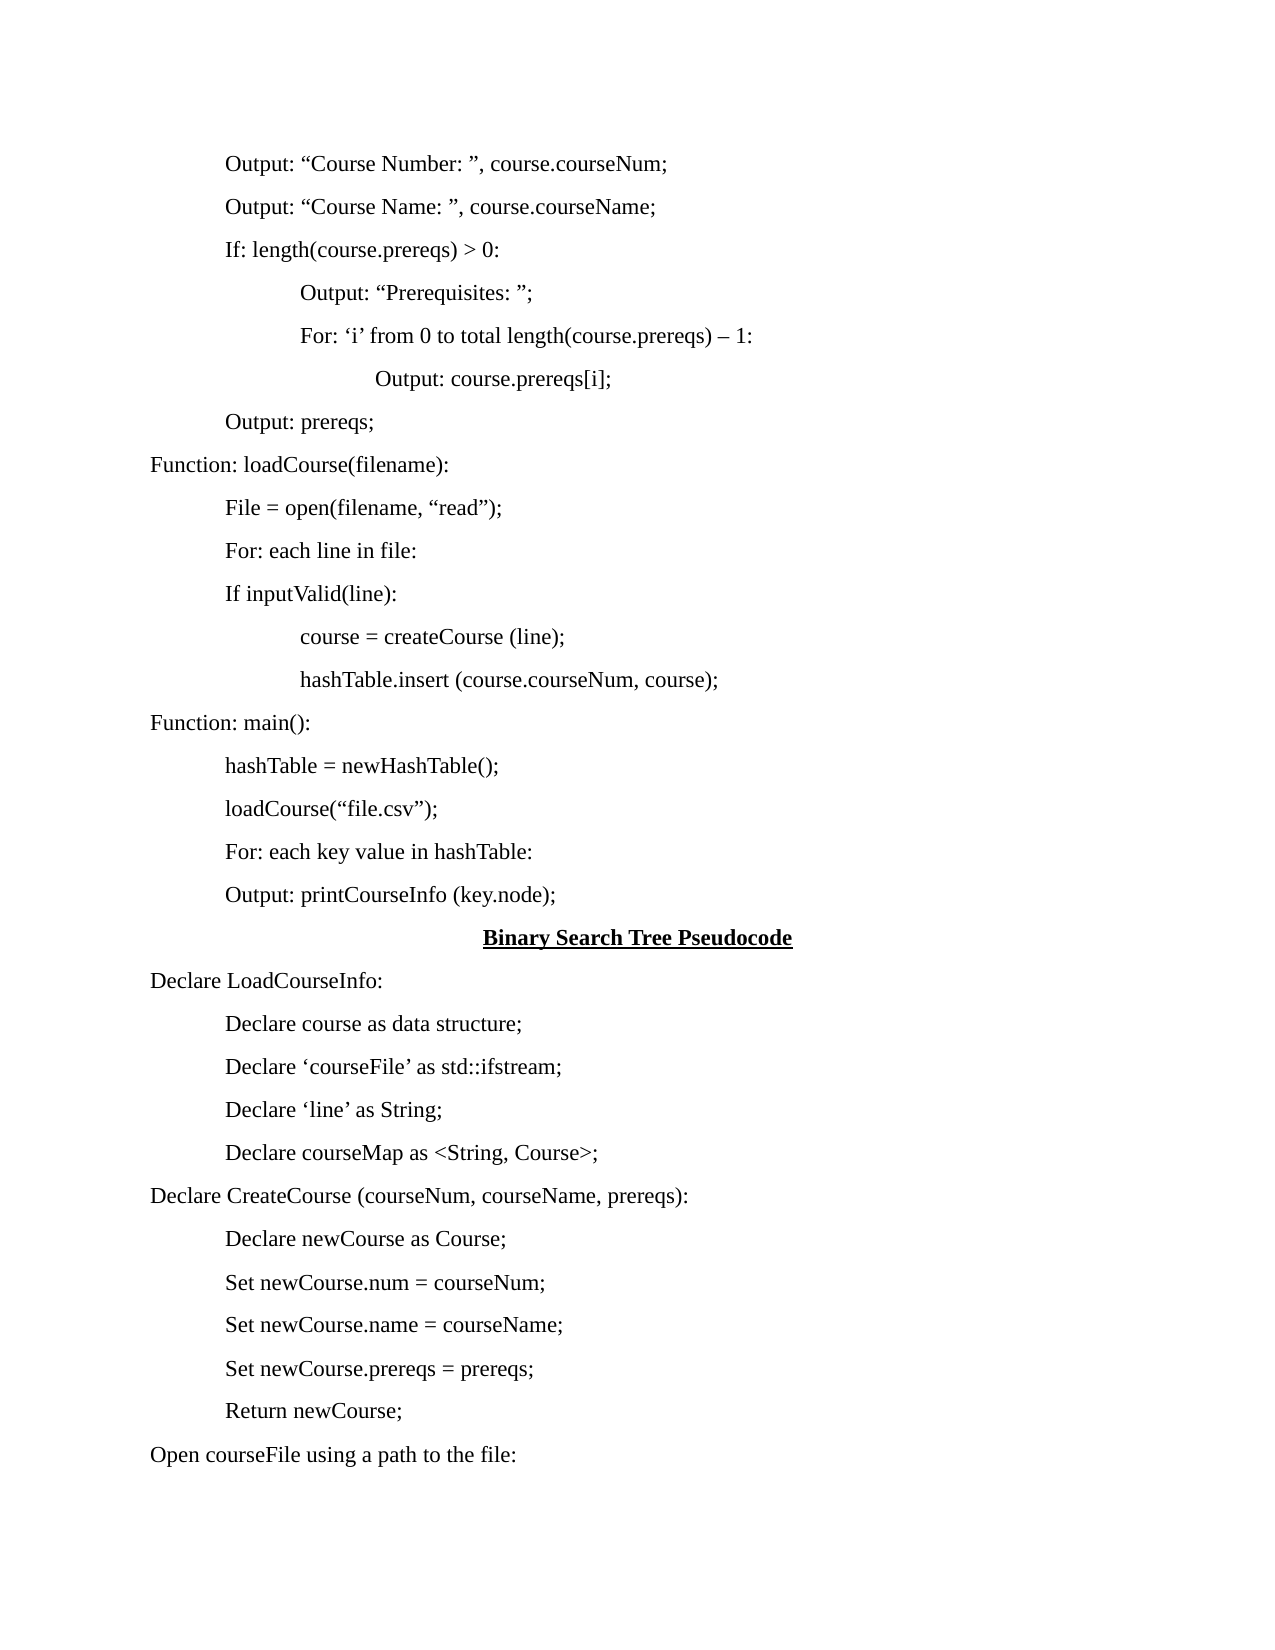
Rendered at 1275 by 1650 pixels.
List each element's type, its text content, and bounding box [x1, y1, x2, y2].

text For: ‘i’ from 0 to total length(course.prereqs) – 1: [150, 322, 1125, 348]
text Function: main(): [150, 709, 1125, 736]
text Set newCourse.num = courseNum; [150, 1268, 1125, 1295]
text If: length(course.prereqs) > 0: [150, 236, 1125, 262]
text Declare CreateCourse (courseNum, courseName, prereqs): [150, 1182, 1125, 1209]
text Output: “Course Name: ”, course.courseName; [150, 193, 1125, 219]
text course = createCourse (line); [150, 623, 1125, 649]
text Set newCourse.name = courseName; [150, 1312, 1125, 1338]
text Open courseFile using a path to the file: [150, 1441, 1125, 1467]
text File = open(filename, “read”); [150, 494, 1125, 521]
text Output: course.prereqs[i]; [150, 365, 1125, 391]
text hashTable.insert (course.courseNum, course); [150, 666, 1125, 693]
text Return newCourse; [150, 1398, 1125, 1424]
text Declare newCourse as Course; [150, 1226, 1125, 1252]
text Binary Search Tree Pseudocode [150, 924, 1125, 951]
text Declare LoadCourseInfo: [150, 967, 1125, 994]
text If inputValid(line): [150, 580, 1125, 607]
text For: each line in file: [150, 537, 1125, 563]
text Set newCourse.prereqs = prereqs; [150, 1354, 1125, 1381]
text hashTable = newHashTable(); [150, 752, 1125, 779]
text Declare ‘courseFile’ as std::ifstream; [150, 1053, 1125, 1080]
text Output: “Prerequisites: ”; [150, 279, 1125, 305]
text Output: printCourseInfo (key.node); [150, 881, 1125, 908]
text Output: prereqs; [150, 408, 1125, 434]
text For: each key value in hashTable: [150, 838, 1125, 865]
text Declare ‘line’ as String; [150, 1096, 1125, 1123]
text Declare courseMap as <String, Course>; [150, 1139, 1125, 1166]
text Declare course as data structure; [150, 1010, 1125, 1037]
text Function: loadCourse(filename): [150, 451, 1125, 477]
text loadCourse(“file.csv”); [150, 795, 1125, 822]
text Output: “Course Number: ”, course.courseNum; [150, 150, 1125, 176]
